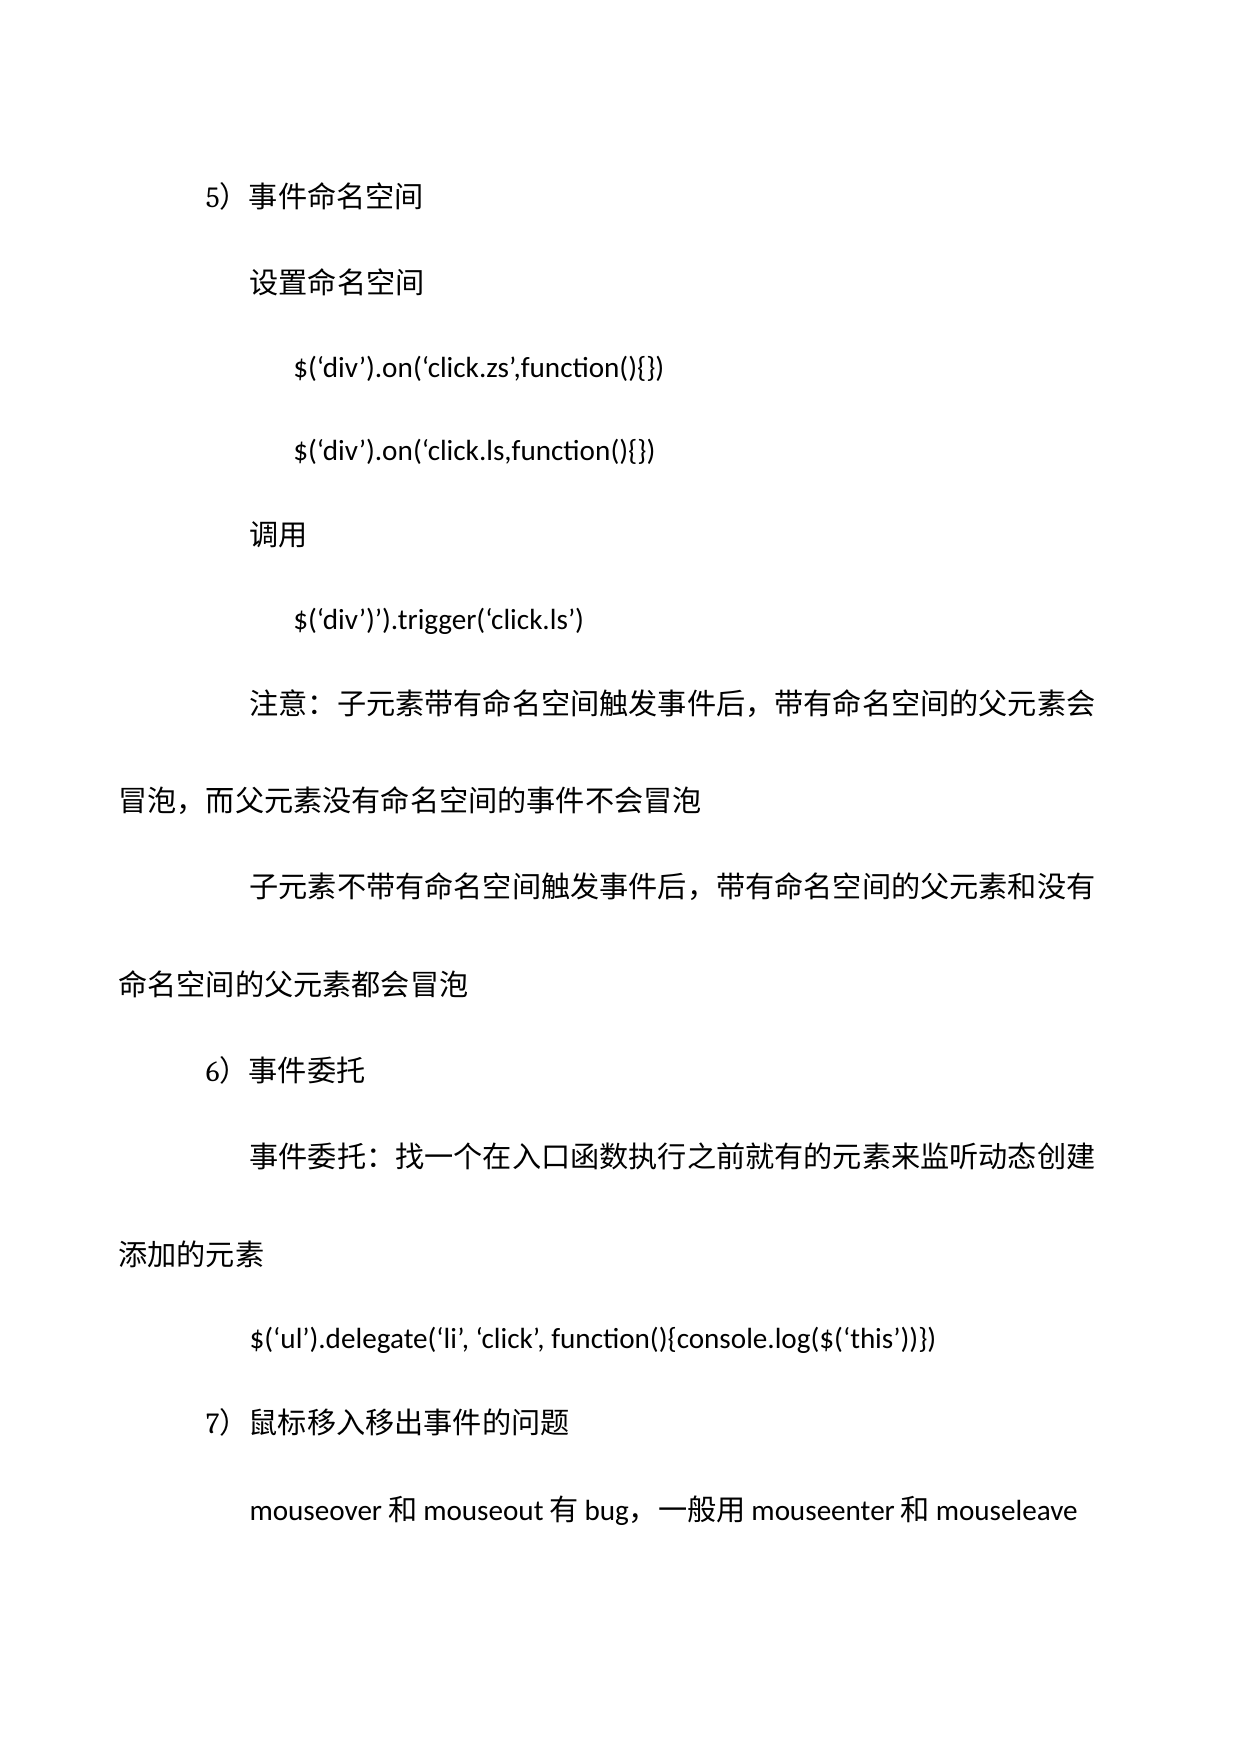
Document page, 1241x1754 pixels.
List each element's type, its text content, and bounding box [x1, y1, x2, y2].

text $(‘div’).on(‘click.ls,function(){}) [118, 417, 1122, 482]
text mouseover和mouseout有bug，一般用mouseenter和mouseleave [118, 1475, 1122, 1540]
subtitle 5）事件命名空间 [118, 162, 1122, 227]
subtitle 7）鼠标移入移出事件的问题 [118, 1389, 1122, 1454]
text 设置命名空间 [118, 248, 1122, 313]
text 子元素不带有命名空间触发事件后，带有命名空间的父元素和没有命名空间的父元素都会冒泡 [118, 852, 1122, 1015]
text 事件委托：找一个在入口函数执行之前就有的元素来监听动态创建添加的元素 [118, 1122, 1122, 1285]
text $(‘ul’).delegate(‘li’, ‘click’, function(){console.log($(‘this’))}) [118, 1306, 1122, 1371]
text $(‘div’)’).trigger(‘click.ls’) [118, 586, 1122, 651]
subtitle 6）事件委托 [162, 1036, 1122, 1101]
text $(‘div’).on(‘click.zs’,function(){}) [118, 334, 1122, 399]
text 注意：子元素带有命名空间触发事件后，带有命名空间的父元素会冒泡，而父元素没有命名空间的事件不会冒泡 [118, 669, 1122, 831]
text 调用 [118, 500, 1122, 565]
